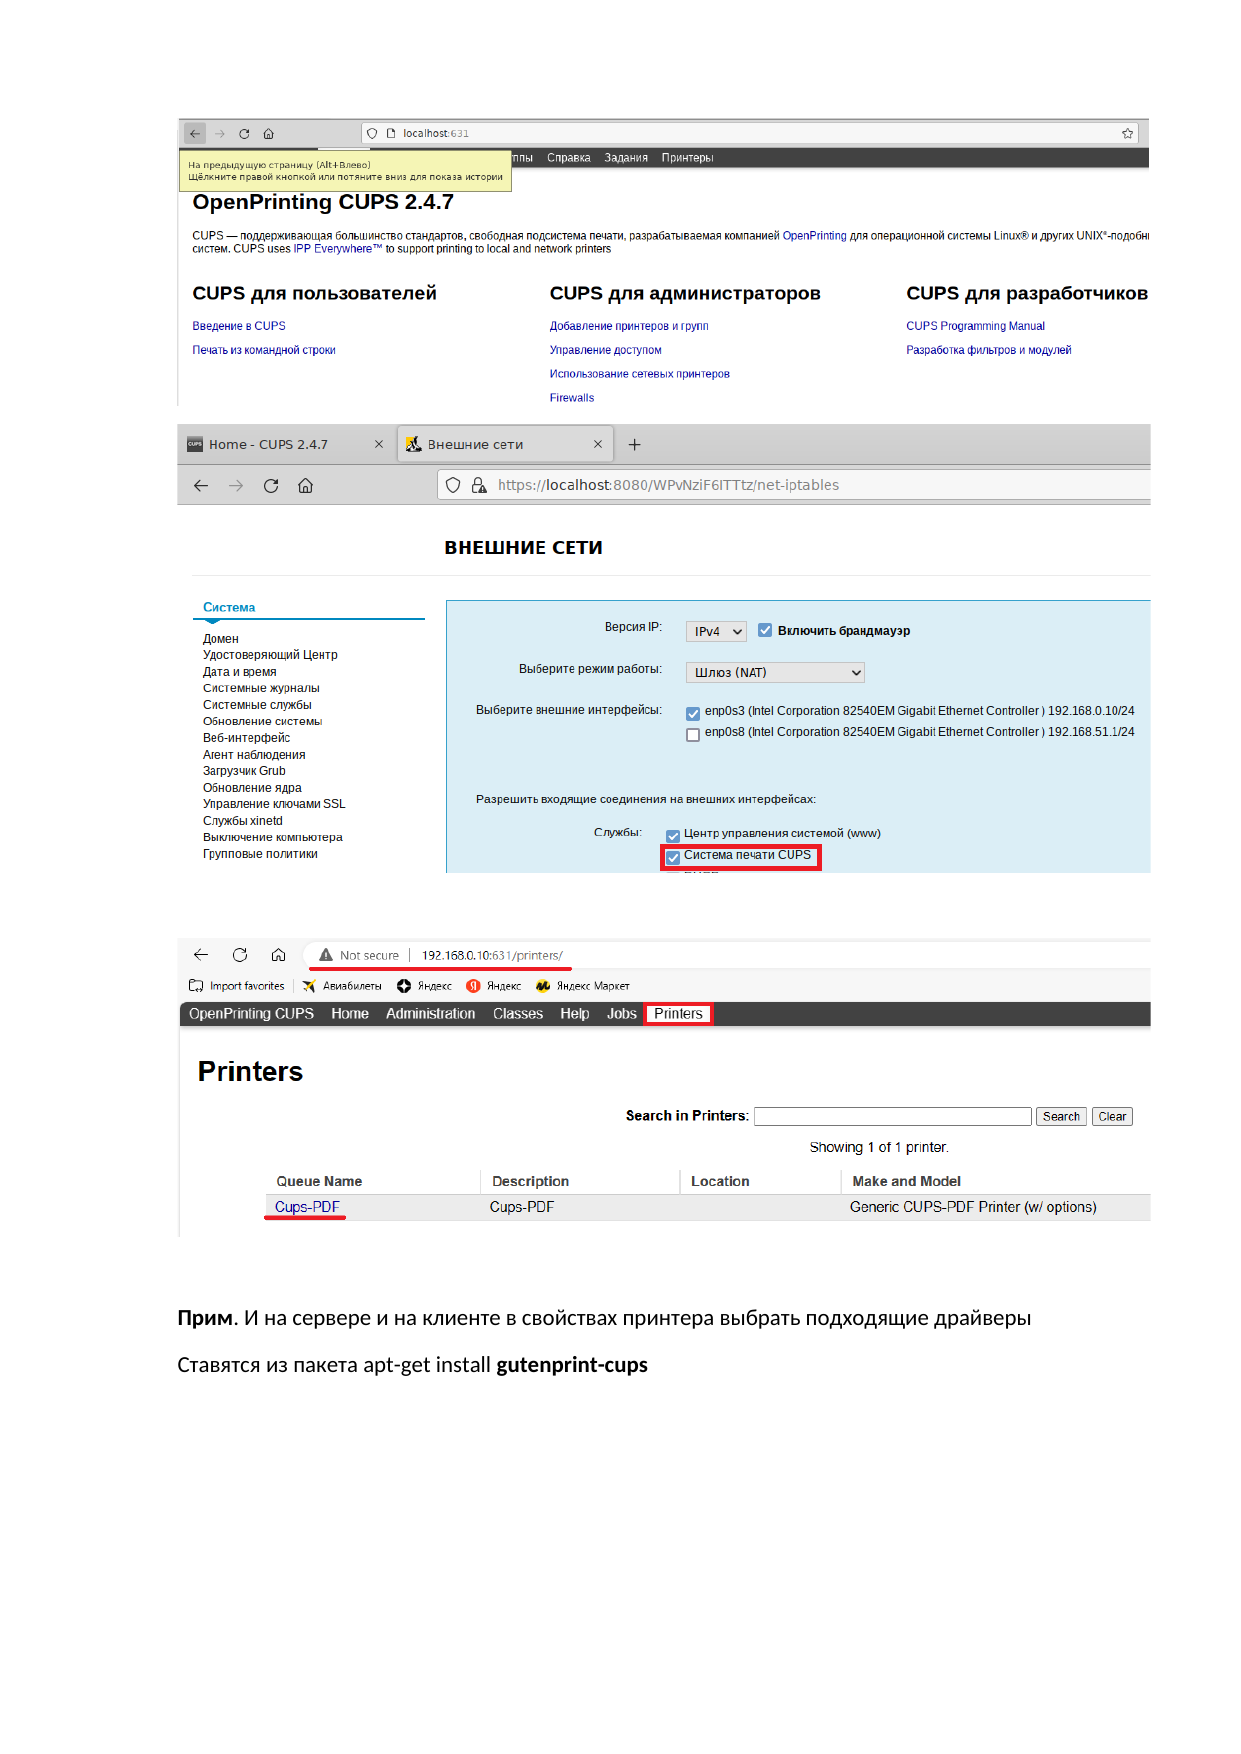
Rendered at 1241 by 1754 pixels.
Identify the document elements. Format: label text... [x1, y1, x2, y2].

picture [177, 118, 1149, 406]
text Ставятся из пакета apt-get install gutenprint-cups [177, 1350, 1152, 1378]
text Прим. И на сервере и на клиенте в свойствах принтера выбрать подходящие драйверы [177, 1303, 1152, 1331]
picture [177, 938, 1151, 1237]
picture [177, 424, 1151, 873]
